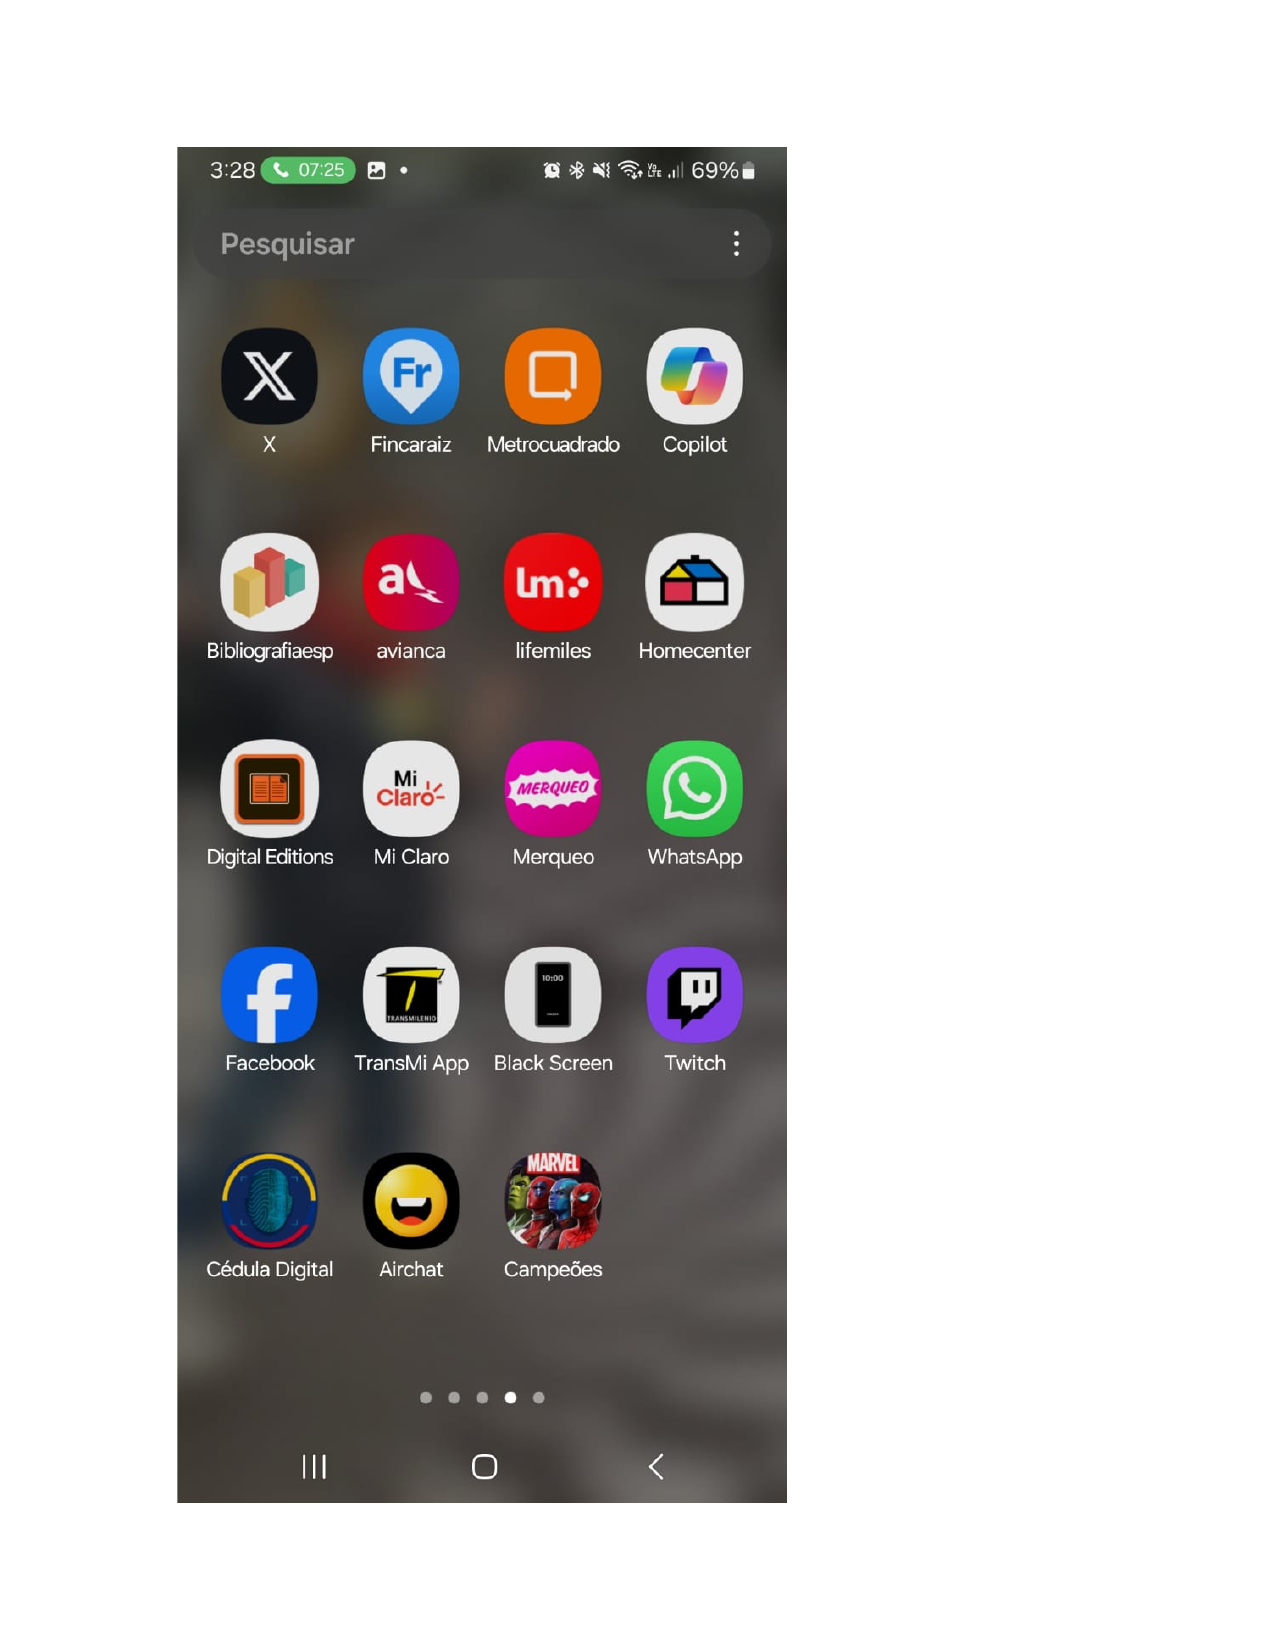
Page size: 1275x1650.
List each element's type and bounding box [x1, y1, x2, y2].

picture [177, 147, 787, 1503]
